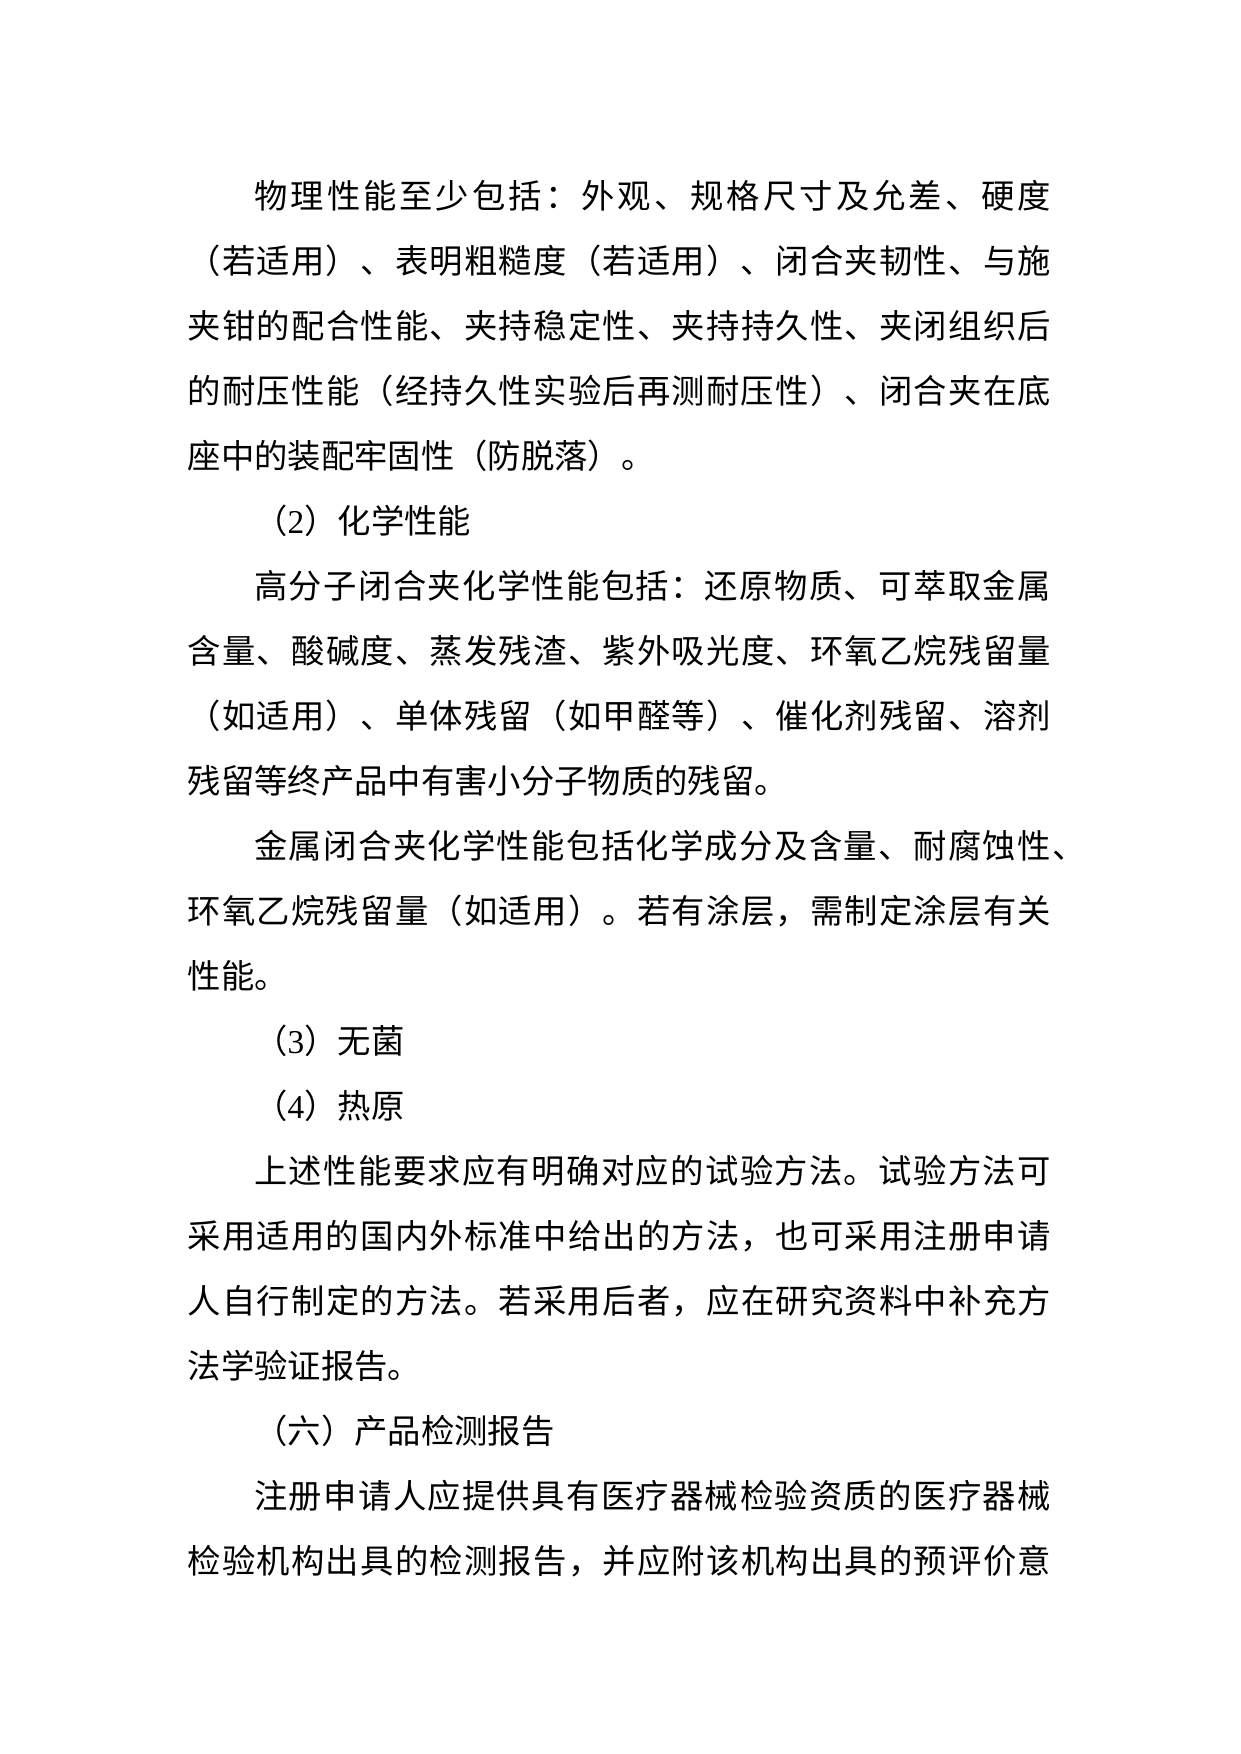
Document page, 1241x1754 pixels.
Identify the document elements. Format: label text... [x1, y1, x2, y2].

text 物理性能至少包括：外观、规格尺寸及允差、硬度（若适用）、表明粗糙度（若适用）、闭合夹韧性、与施夹钳的配合性能、夹持稳定性、夹持持久性、夹闭组织后的耐压性能（经持久性实验后再测耐压性）、闭合夹在底座中的装配牢固性（防脱落）。 [187, 162, 1053, 487]
text 金属闭合夹化学性能包括化学成分及含量、耐腐蚀性、环氧乙烷残留量（如适用）。若有涂层，需制定涂层有关性能。 [187, 812, 1053, 1007]
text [187, 1462, 1053, 1592]
text （六）产品检测报告 [187, 1397, 1053, 1462]
text 高分子闭合夹化学性能包括：还原物质、可萃取金属含量、酸碱度、蒸发残渣、紫外吸光度、环氧乙烷残留量（如适用）、单体残留（如甲醛等）、催化剂残留、溶剂残留等终产品中有害小分子物质的残留。 [187, 552, 1053, 812]
text （3）无菌 [187, 1007, 1053, 1072]
text 上述性能要求应有明确对应的试验方法。试验方法可采用适用的国内外标准中给出的方法，也可采用注册申请人自行制定的方法。若采用后者，应在研究资料中补充方法学验证报告。 [187, 1137, 1053, 1397]
text （2）化学性能 [187, 487, 1053, 552]
text （4）热原 [187, 1072, 1053, 1137]
